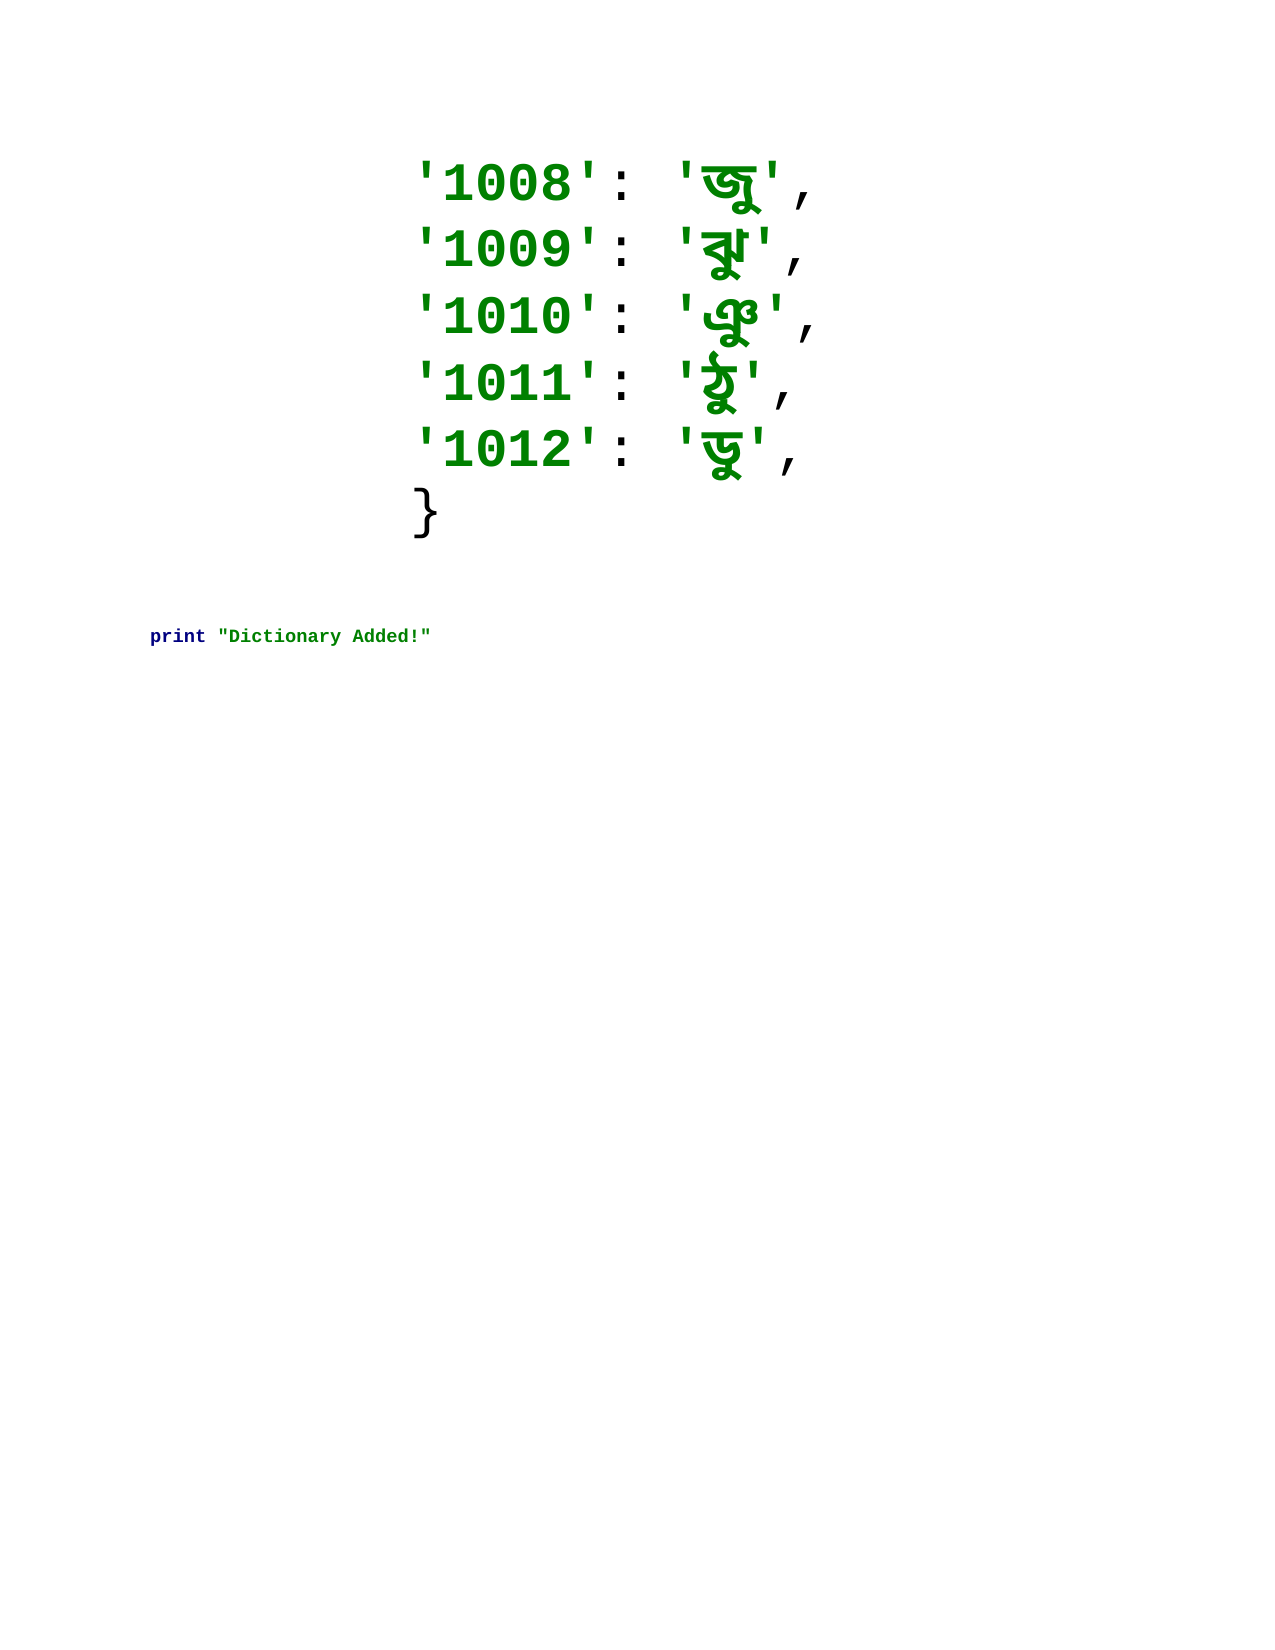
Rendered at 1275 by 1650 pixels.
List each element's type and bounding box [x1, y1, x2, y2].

text [150, 150, 1125, 648]
